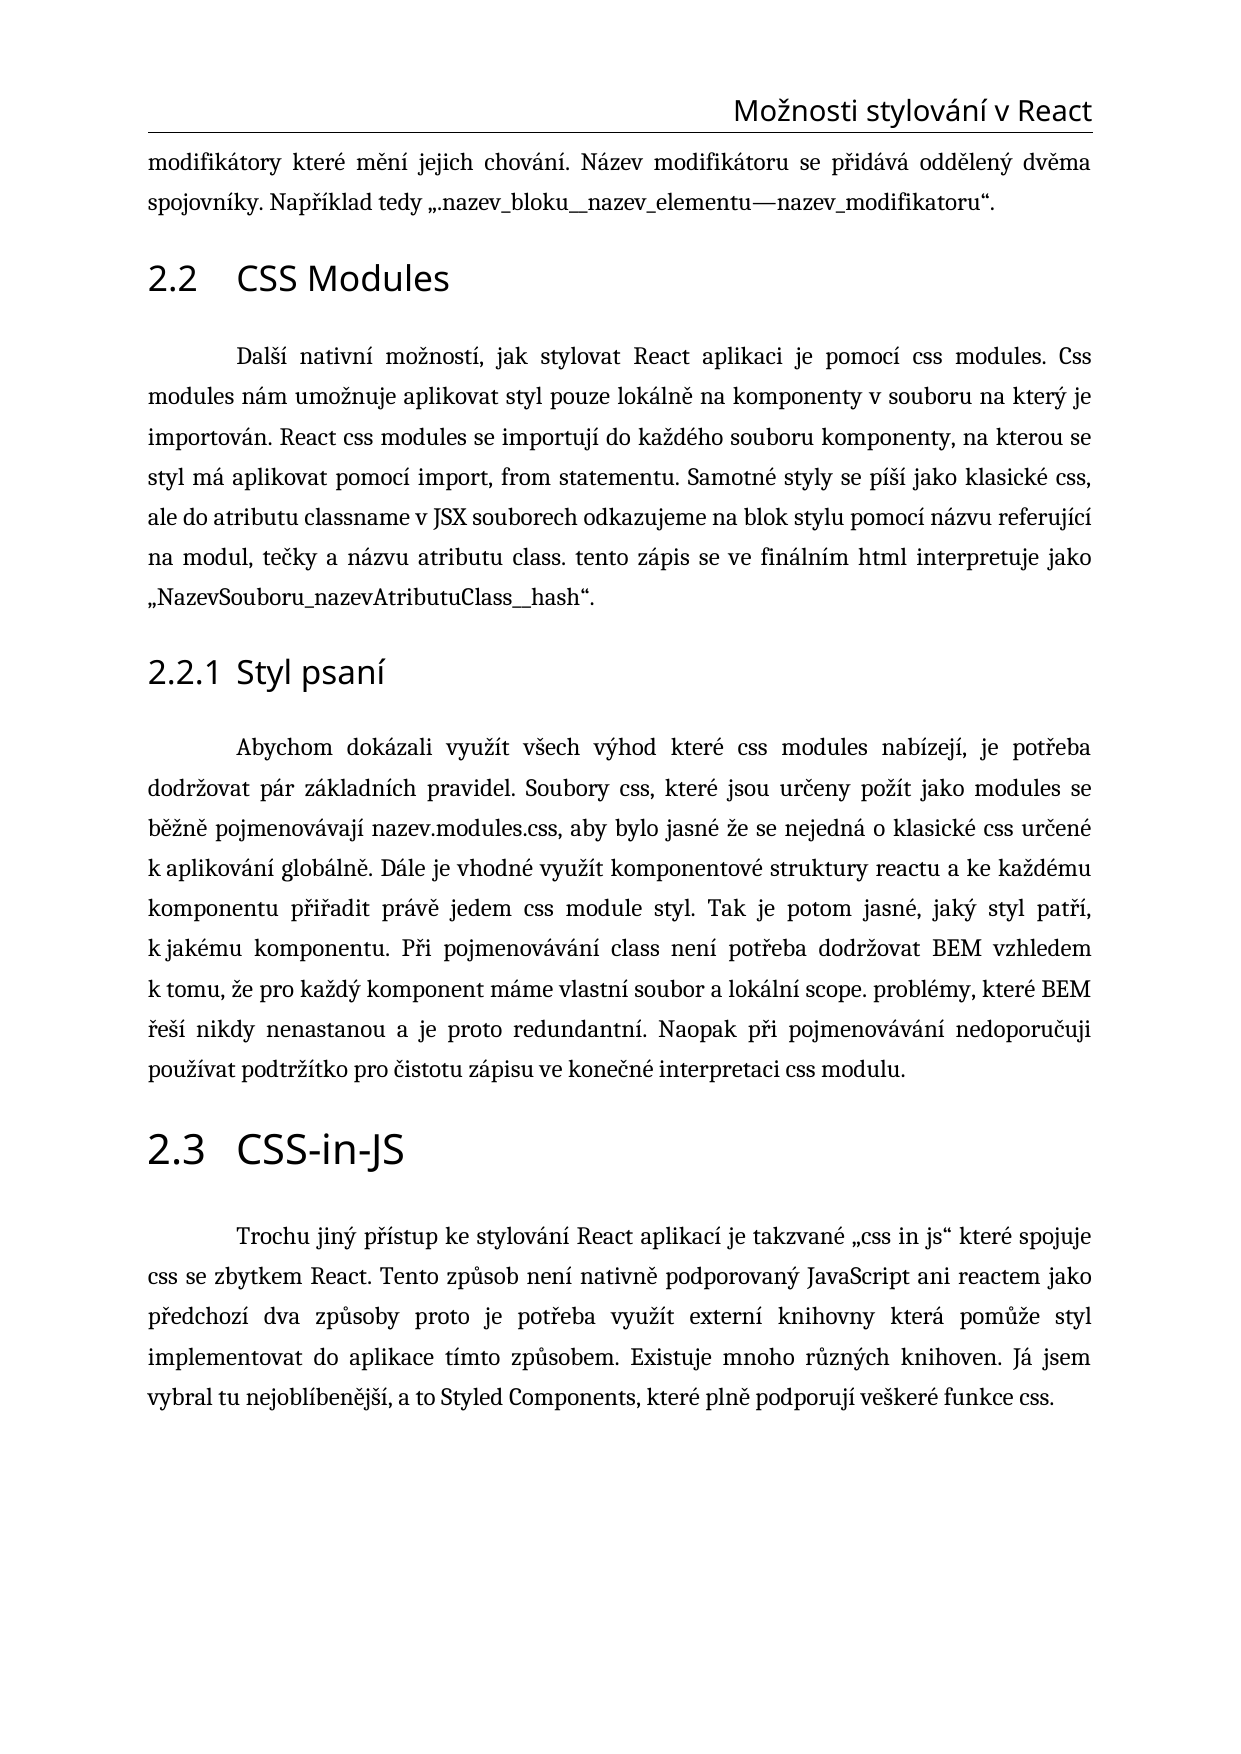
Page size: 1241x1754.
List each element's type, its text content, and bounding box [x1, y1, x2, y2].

subtitle CSS-in-JS [148, 1120, 1093, 1177]
text Další nativní možností, jak stylovat React aplikaci je pomocí css modules. Css modules nám umožnuje aplikovat styl pouze lokálně na komponenty v souboru na který je importován. React css modules se importují do každého souboru komponenty, na kterou se styl má aplikovat pomocí import, from statementu. Samotné styly se píší jako klasické css, ale do atributu classname v JSX souborech odkazujeme na blok stylu pomocí názvu referující na modul, tečky a názvu atributu class. tento zápis se ve finálním html interpretuje jako „NazevSouboru_nazevAtributuClass__hash“. [148, 342, 1093, 612]
subtitle Styl psaní [148, 648, 1093, 694]
subtitle CSS Modules [148, 253, 1093, 301]
text Trochu jiný přístup ke stylování React aplikací je takzvané „css in js“ které spojuje css se zbytkem React. Tento způsob není nativně podporovaný JavaScript ani reactem jako předchozí dva způsoby proto je potřeba využít externí knihovny která pomůže styl implementovat do aplikace tímto způsobem. Existuje mnoho různých knihoven. Já jsem vybral tu nejoblíbenější, a to Styled Components, které plně podporují veškeré funkce css. [148, 1222, 1093, 1411]
text Abychom dokázali využít všech výhod které css modules nabízejí, je potřeba dodržovat pár základních pravidel. Soubory css, které jsou určeny požít jako modules se běžně pojmenovávají nazev.modules.css, aby bylo jasné že se nejedná o klasické css určené k aplikování globálně. Dále je vhodné využít komponentové struktury reactu a ke každému komponentu přiřadit právě jedem css module styl. Tak je potom jasné, jaký styl patří, k jakému komponentu. Při pojmenovávání class není potřeba dodržovat BEM vzhledem k tomu, že pro každý komponent máme vlastní soubor a lokální scope. problémy, které BEM řeší nikdy nenastanou a je proto redundantní. Naopak při pojmenovávání nedoporučuji používat podtržítko pro čistotu zápisu ve konečné interpretaci css modulu. [148, 733, 1093, 1084]
